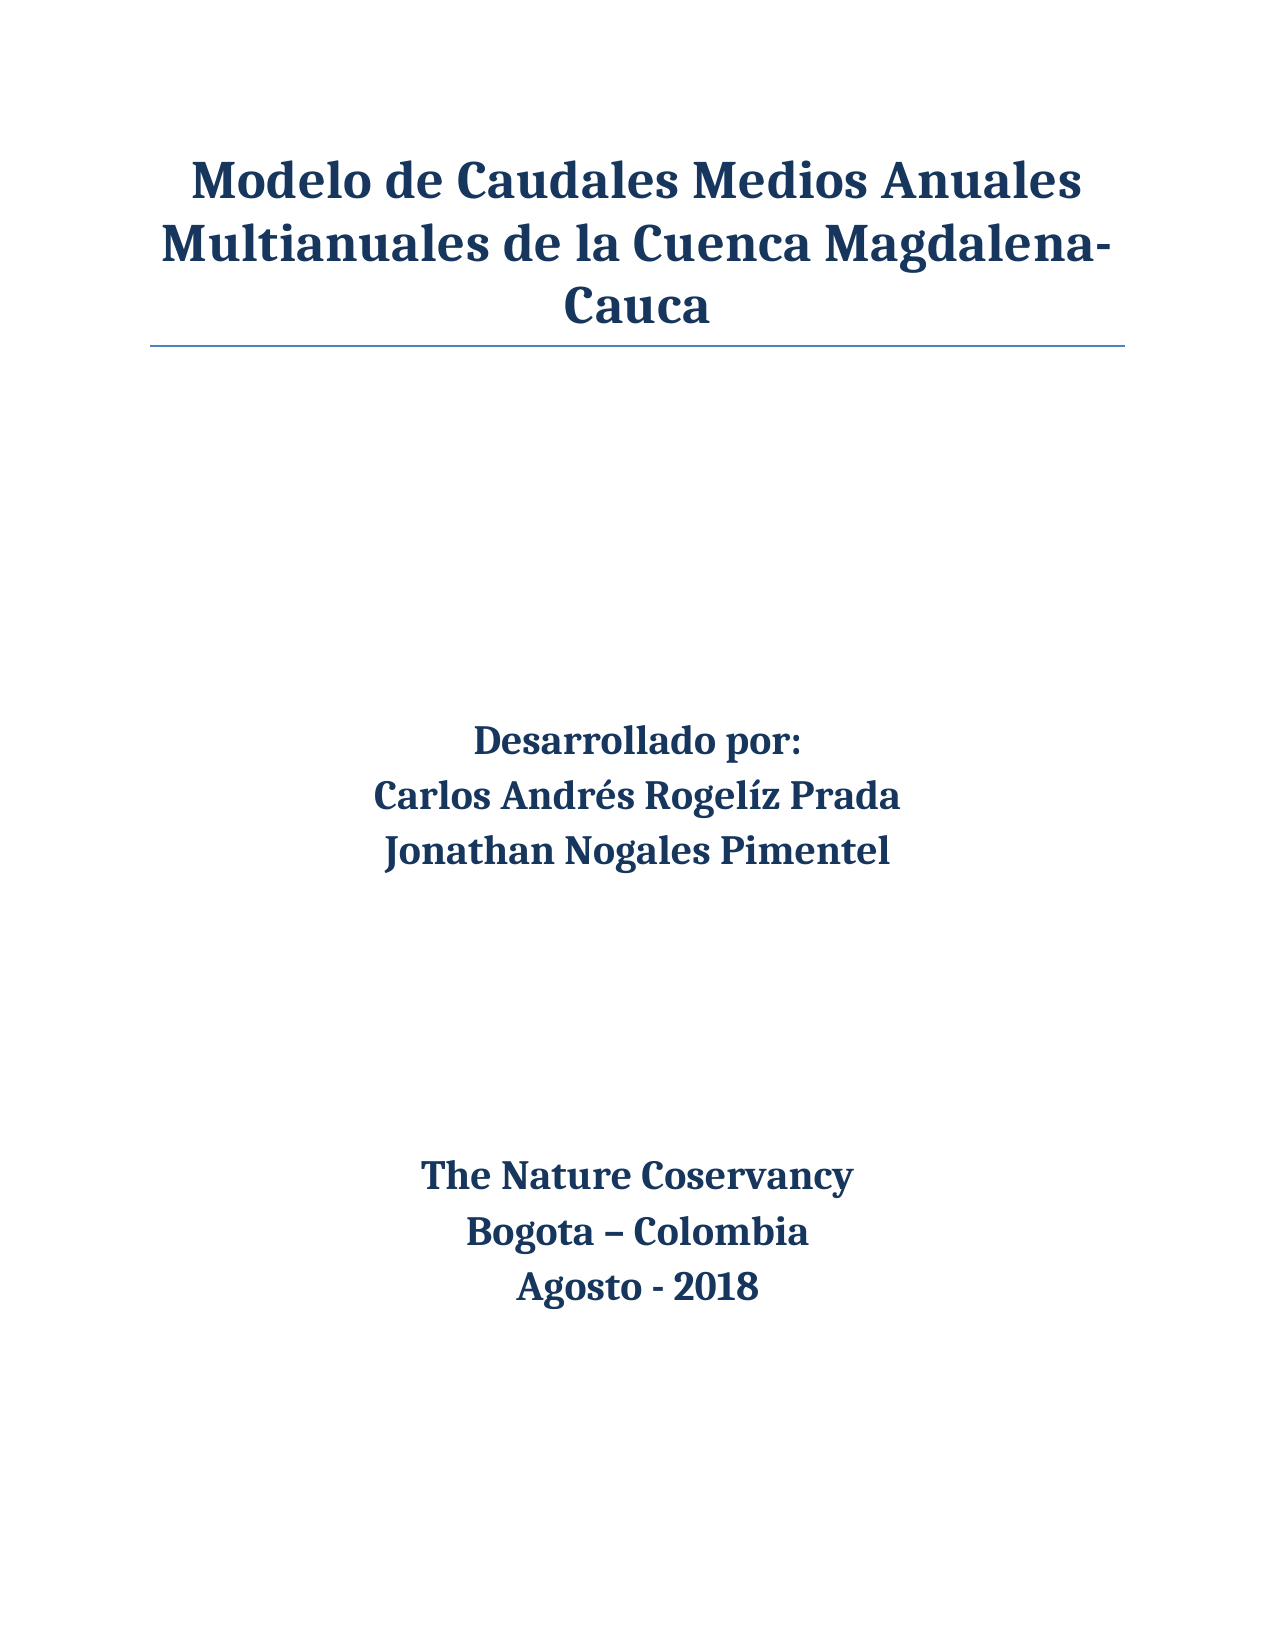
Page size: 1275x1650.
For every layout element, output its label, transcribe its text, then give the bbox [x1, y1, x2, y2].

text Desarrollado por: [150, 717, 1125, 764]
title Modelo de Caudales Medios Anuales Multianuales de la Cuenca Magdalena-Cauca [150, 150, 1125, 345]
text Bogota – Colombia [150, 1207, 1125, 1255]
text The Nature Coservancy [150, 1152, 1125, 1200]
text Carlos Andrés Rogelíz Prada [150, 772, 1125, 819]
text Agosto - 2018 [150, 1262, 1125, 1310]
text Jonathan Nogales Pimentel [150, 827, 1125, 875]
